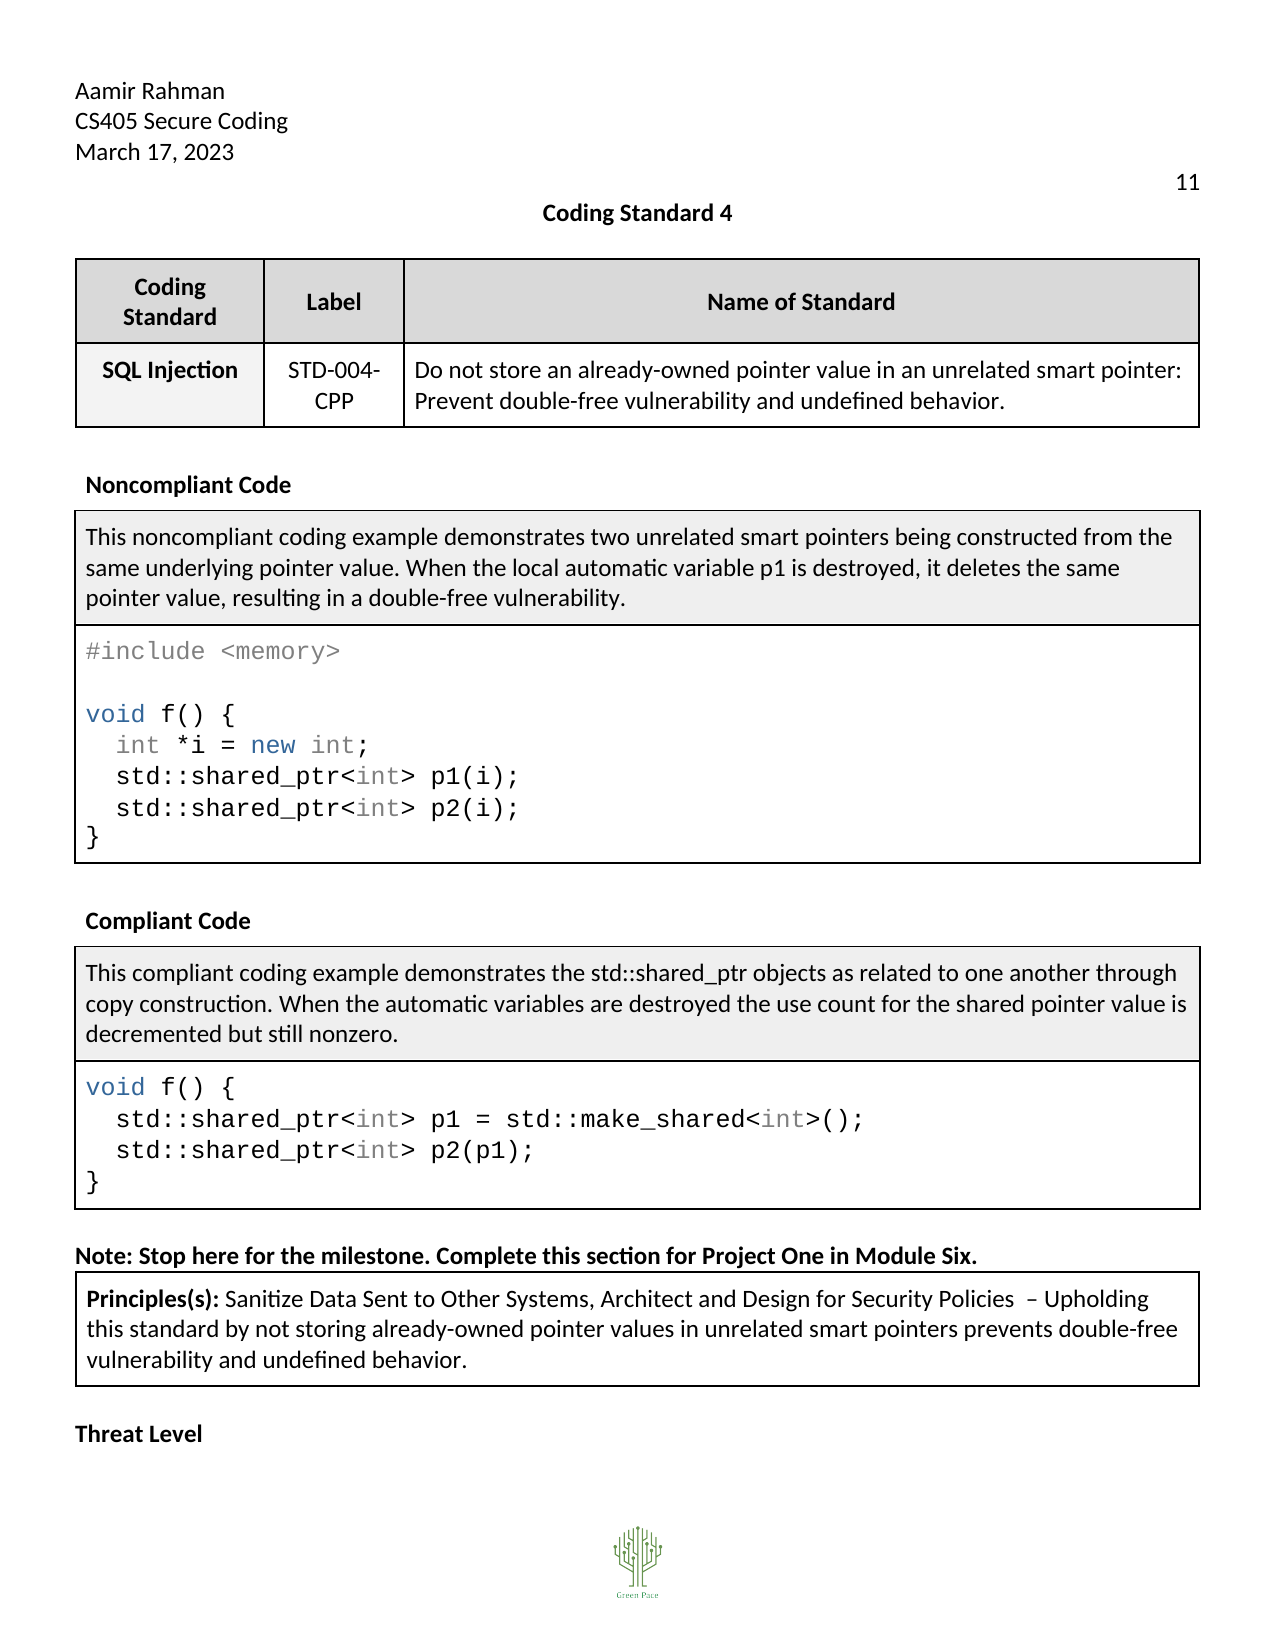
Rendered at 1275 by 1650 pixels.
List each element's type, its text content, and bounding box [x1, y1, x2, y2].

table_cell #include <memory> void f() { int *i = new int; std::shared_ptr<int> p1(i); std::shared_ptr<int> p2(i); } [76, 626, 1199, 862]
table_cell SQL Injection [77, 344, 263, 426]
table_header Name of Standard [405, 260, 1198, 342]
table_cell This compliant coding example demonstrates the std::shared_ptr objects as related to one another through copy construction. When the automatic variables are destroyed the use count for the shared pointer value is decremented but still nonzero. [76, 947, 1199, 1059]
table_header Principles(s): Sanitize Data Sent to Other Systems, Architect and Design for Security Policies – Upholding this standard by not storing already-owned pointer values in unrelated smart pointers prevents double-free vulnerability and undefined behavior. [77, 1273, 1198, 1385]
table_cell This noncompliant coding example demonstrates two unrelated smart pointers being constructed from the same underlying pointer value. When the local automatic variable p1 is destroyed, it deletes the same pointer value, resulting in a double-free vulnerability. [76, 511, 1199, 623]
table_header Compliant Code [75, 895, 1200, 946]
table_cell Do not store an already-owned pointer value in an unrelated smart pointer: Prevent double-free vulnerability and undefined behavior. [405, 344, 1198, 426]
text Note: Stop here for the milestone. Complete this section for Project One in Module Six. [75, 1240, 1200, 1271]
subtitle Coding Standard 4 [75, 197, 1200, 228]
table_header Coding Standard [77, 260, 263, 342]
table_header Noncompliant Code [75, 459, 1200, 510]
text Threat Level [75, 1418, 1200, 1448]
picture [605, 1521, 670, 1606]
table_cell STD-004-CPP [265, 344, 403, 426]
table_header Label [265, 260, 403, 342]
table_cell void f() { std::shared_ptr<int> p1 = std::make_shared<int>(); std::shared_ptr<int> p2(p1); } [76, 1062, 1199, 1207]
